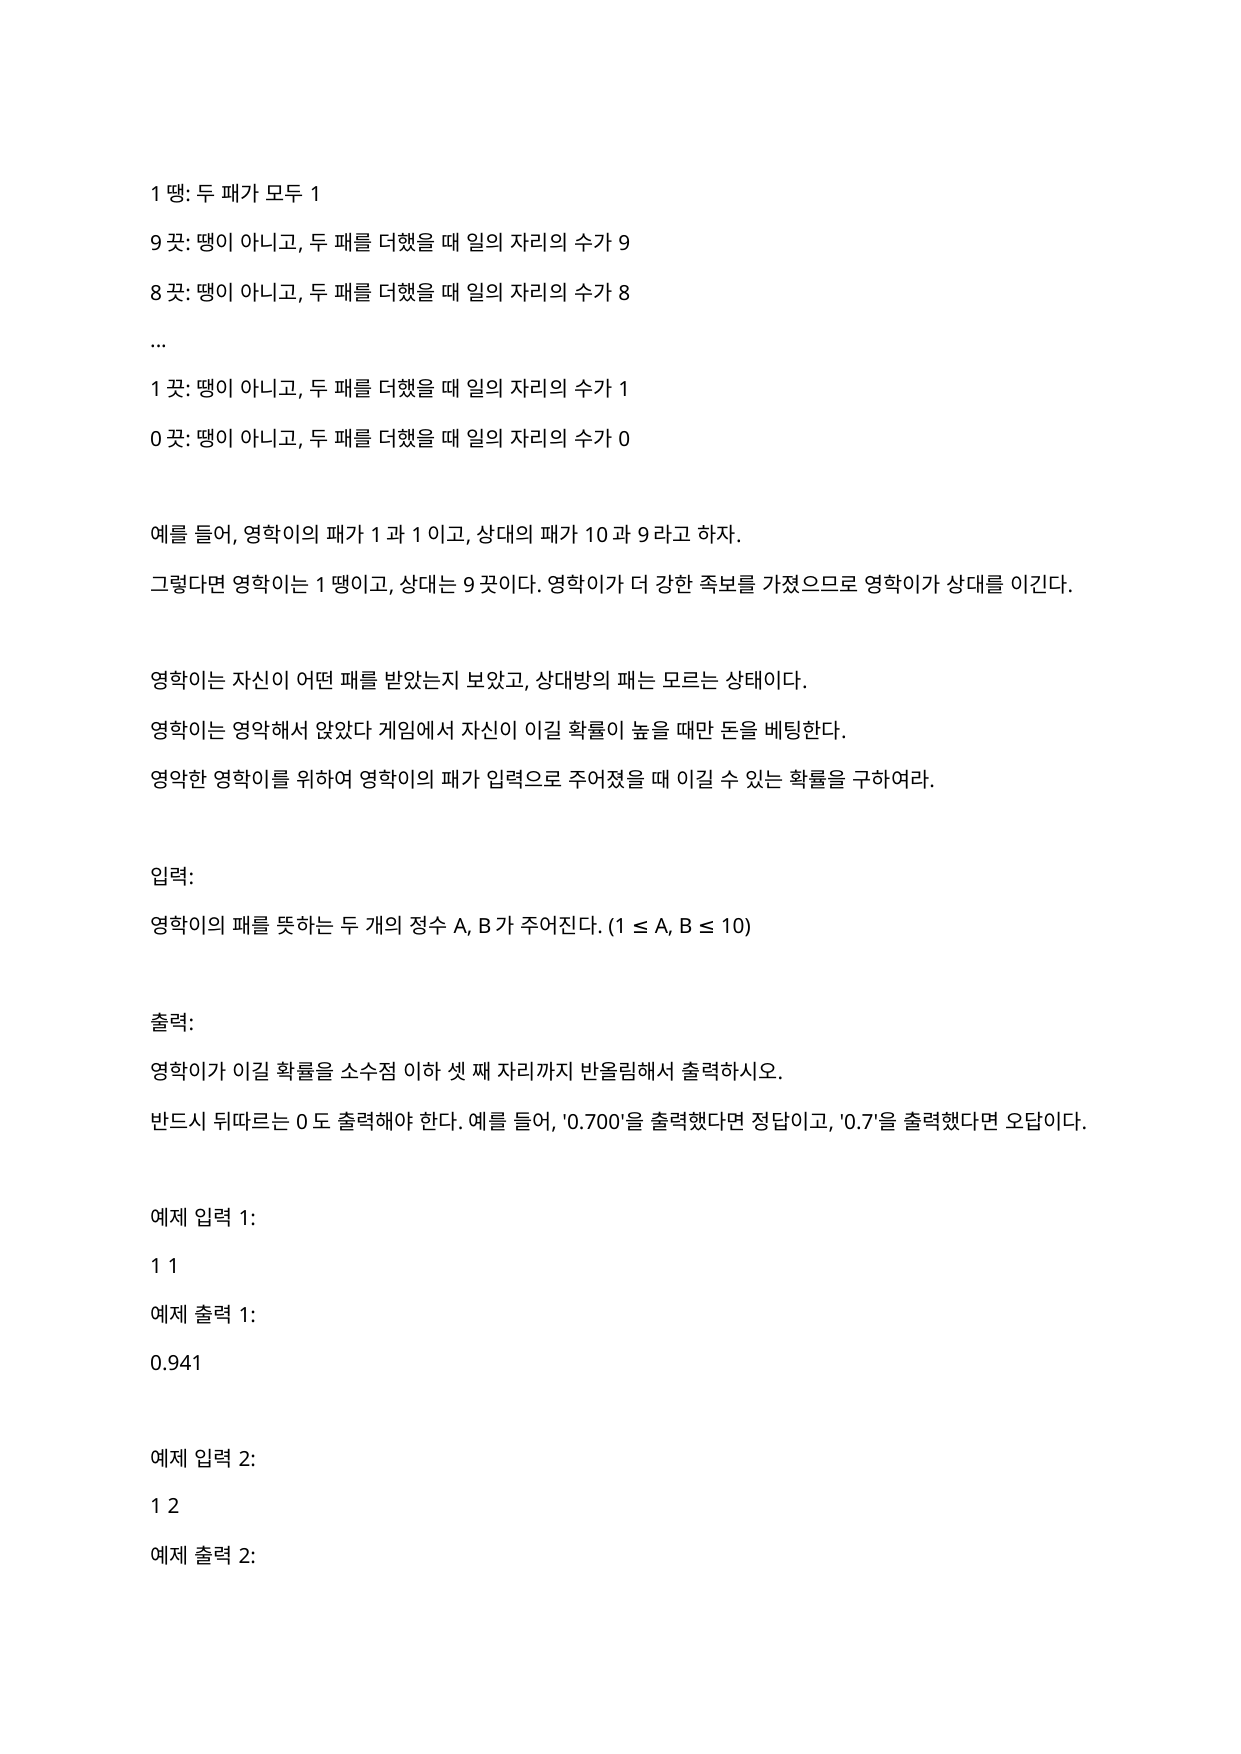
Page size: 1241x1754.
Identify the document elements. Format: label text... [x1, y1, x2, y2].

text 0끗: 땡이 아니고, 두 패를 더했을 때 일의 자리의 수가 0 [150, 422, 1090, 452]
text 예제 입력 1: [150, 1202, 1090, 1232]
text 영학이는 영악해서 앉았다 게임에서 자신이 이길 확률이 높을 때만 돈을 베팅한다. [150, 714, 1090, 744]
text 출력: [150, 1006, 1090, 1036]
text 예를 들어, 영학이의 패가 1과 1이고, 상대의 패가 10과 9라고 하자. [150, 519, 1090, 549]
text 예제 입력 2: [150, 1442, 1090, 1472]
text 0.941 [150, 1348, 1090, 1376]
text 예제 출력 1: [150, 1298, 1090, 1328]
text 예제 출력 2: [150, 1539, 1090, 1569]
text 입력: [150, 860, 1090, 890]
text 영학이의 패를 뜻하는 두 개의 정수 A, B가 주어진다. (1 ≤ A, B ≤ 10) [150, 909, 1090, 940]
text 1끗: 땡이 아니고, 두 패를 더했을 때 일의 자리의 수가 1 [150, 373, 1090, 403]
text ... [150, 325, 1090, 354]
text 그렇다면 영학이는 1땡이고, 상대는 9끗이다. 영학이가 더 강한 족보를 가졌으므로 영학이가 상대를 이긴다. [150, 568, 1090, 598]
text 반드시 뒤따르는 0도 출력해야 한다. 예를 들어, '0.700'을 출력했다면 정답이고, '0.7'을 출력했다면 오답이다. [150, 1105, 1090, 1135]
text 1 1 [150, 1251, 1090, 1279]
text 9끗: 땡이 아니고, 두 패를 더했을 때 일의 자리의 수가 9 [150, 227, 1090, 257]
text 영악한 영학이를 위하여 영학이의 패가 입력으로 주어졌을 때 이길 수 있는 확률을 구하여라. [150, 763, 1090, 794]
text 1땡: 두 패가 모두 1 [150, 177, 1090, 207]
text 영학이는 자신이 어떤 패를 받았는지 보았고, 상대방의 패는 모르는 상태이다. [150, 665, 1090, 695]
text 8끗: 땡이 아니고, 두 패를 더했을 때 일의 자리의 수가 8 [150, 276, 1090, 306]
text 1 2 [150, 1492, 1090, 1520]
text 영학이가 이길 확률을 소수점 이하 셋 째 자리까지 반올림해서 출력하시오. [150, 1056, 1090, 1086]
